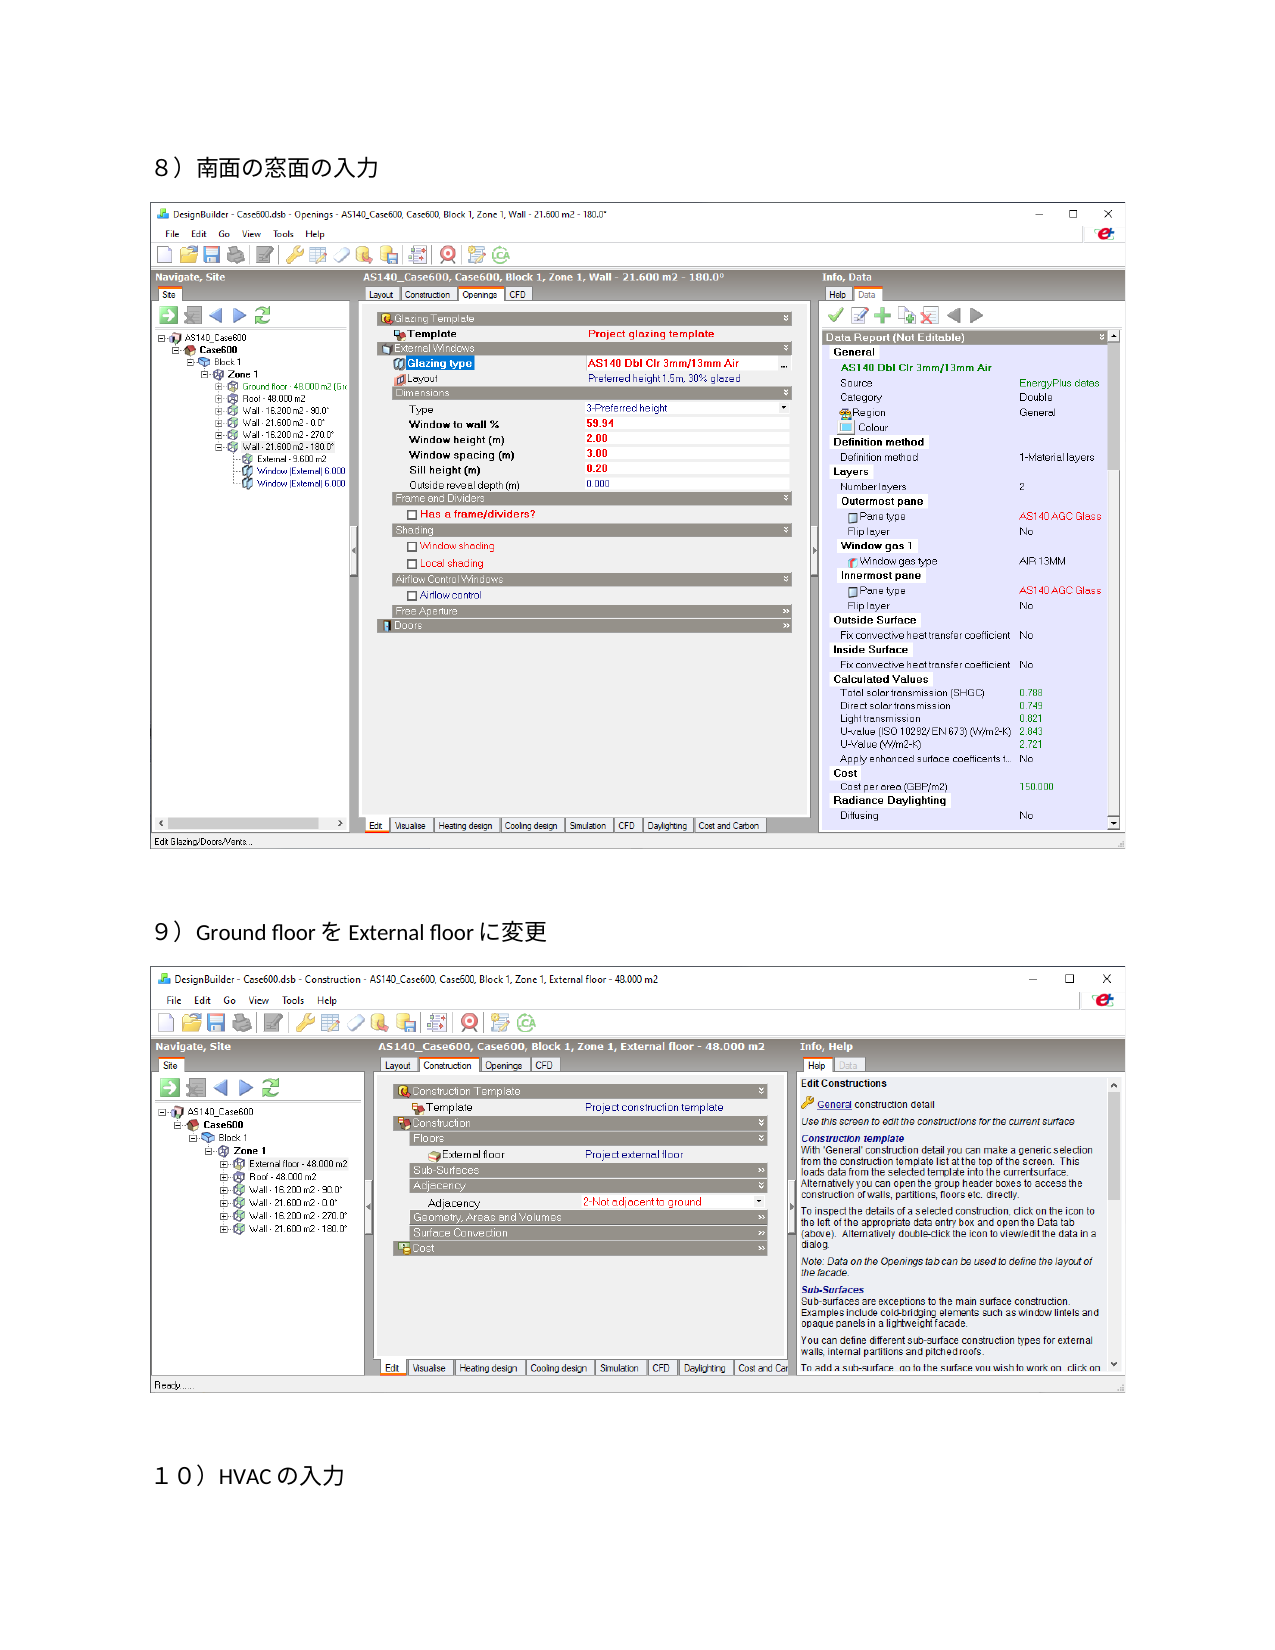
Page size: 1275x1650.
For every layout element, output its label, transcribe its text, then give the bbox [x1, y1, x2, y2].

text ９）Ground floorをExternal floorに変更 [150, 914, 1125, 947]
picture [150, 966, 1125, 1393]
text ８）南面の窓面の入力 [150, 150, 1125, 183]
picture [150, 202, 1125, 849]
text １０）HVACの入力 [150, 1458, 1125, 1491]
